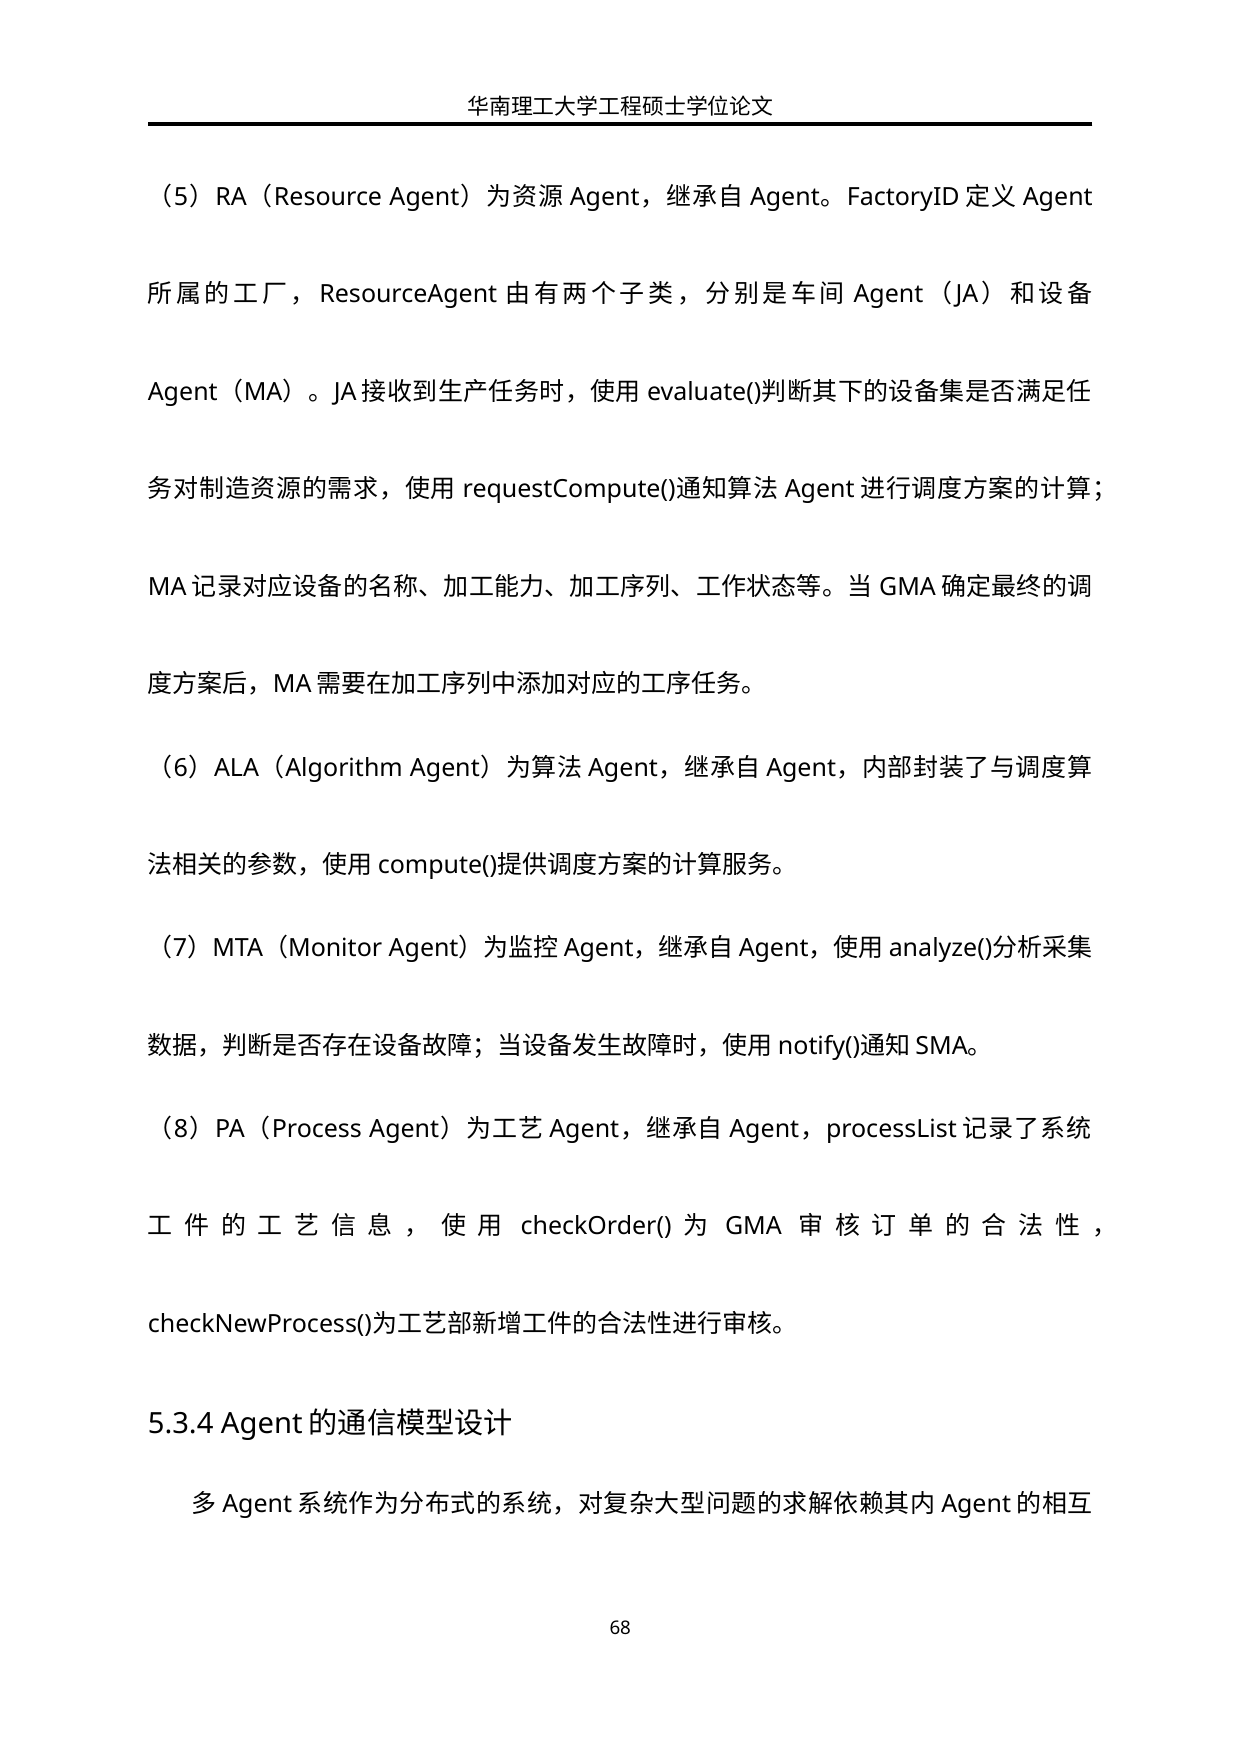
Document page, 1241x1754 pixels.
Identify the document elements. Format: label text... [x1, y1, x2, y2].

text （8）PA（Process Agent）为工艺Agent，继承自Agent，processList记录了系统工件的工艺信息，使用checkOrder()为GMA审核订单的合法性，checkNewProcess()为工艺部新增工件的合法性进行审核。 [148, 1094, 1092, 1354]
text （7）MTA（Monitor Agent）为监控Agent，继承自Agent，使用analyze()分析采集数据，判断是否存在设备故障；当设备发生故障时，使用notify()通知SMA。 [148, 913, 1092, 1076]
text （6）ALA（Algorithm Agent）为算法Agent，继承自Agent，内部封装了与调度算法相关的参数，使用compute()提供调度方案的计算服务。 [148, 733, 1092, 895]
subtitle 5.3.4 Agent的通信模型设计 [148, 1388, 1092, 1453]
text （5）RA（Resource Agent）为资源Agent，继承自Agent。FactoryID定义Agent所属的工厂，ResourceAgent由有两个子类，分别是车间Agent（JA）和设备Agent（MA）。JA接收到生产任务时，使用evaluate()判断其下的设备集是否满足任务对制造资源的需求，使用requestCompute()通知算法Agent进行调度方案的计算；MA记录对应设备的名称、加工能力、加工序列、工作状态等。当GMA确定最终的调度方案后，MA需要在加工序列中添加对应的工序任务。 [148, 162, 1092, 714]
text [148, 1469, 1092, 1534]
